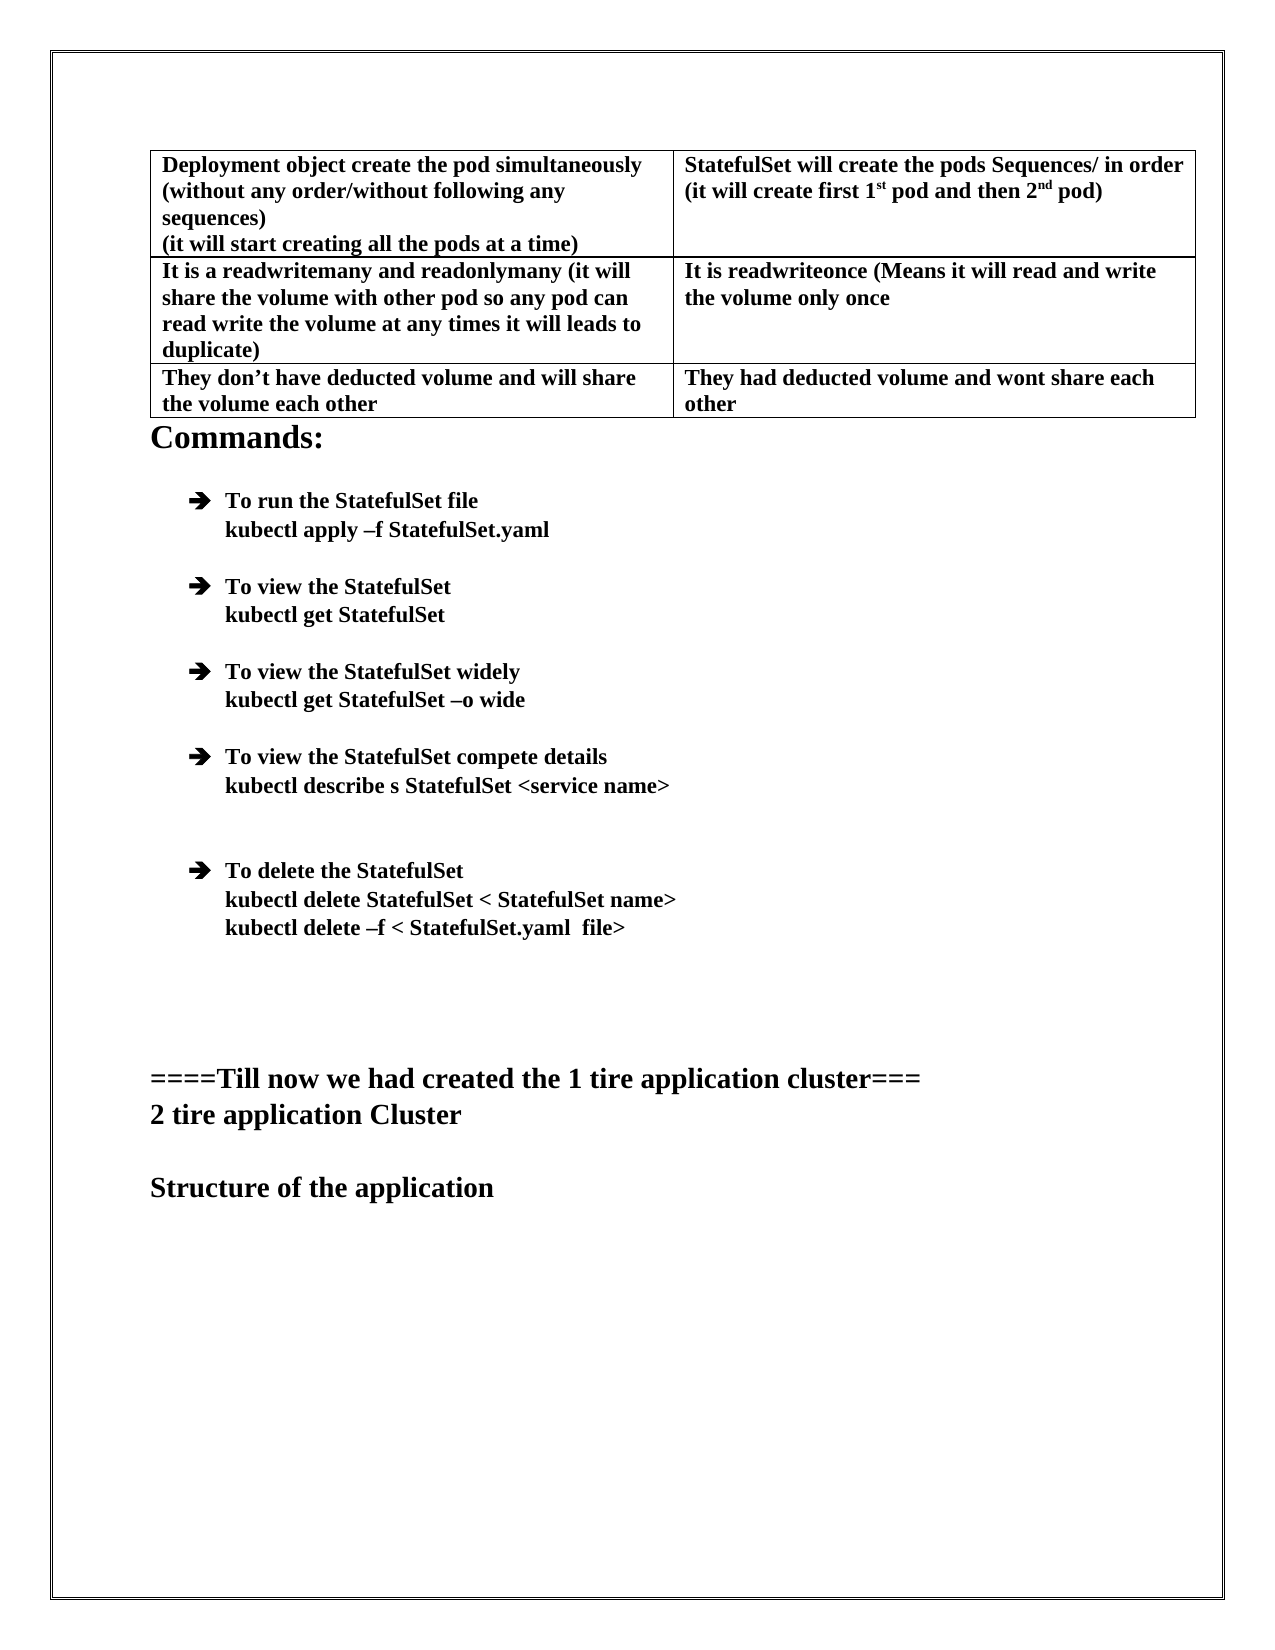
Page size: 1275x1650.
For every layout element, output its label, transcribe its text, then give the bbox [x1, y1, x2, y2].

list To view the StatefulSet [187, 573, 1196, 599]
list kubectl get StatefulSet –o wide [225, 687, 1196, 713]
table_cell They don’t have deducted volume and will share the volume each other [151, 364, 673, 417]
list kubectl describe s StatefulSet <service name> [225, 772, 1196, 798]
table_cell It is readwriteonce (Means it will read and write the volume only once [674, 258, 1195, 363]
table_cell They had deducted volume and wont share each other [674, 364, 1195, 417]
list To run the StatefulSet file [187, 487, 1196, 514]
list 2 tire application Cluster [150, 1097, 1196, 1131]
list kubectl delete StatefulSet < StatefulSet name> [225, 886, 1196, 912]
list kubectl get StatefulSet [225, 601, 1196, 628]
list Structure of the application [150, 1170, 1196, 1203]
list ====Till now we had created the 1 tire application cluster=== [150, 1061, 1196, 1095]
list To view the StatefulSet widely [187, 658, 1196, 684]
text Commands: [150, 418, 1196, 456]
list kubectl delete –f < StatefulSet.yaml file> [225, 914, 1196, 940]
list kubectl apply –f StatefulSet.yaml [225, 516, 1196, 542]
table_cell Deployment object create the pod simultaneously (without any order/without following any sequences) (it will start creating all the pods at a time) [151, 151, 673, 256]
list To delete the StatefulSet [187, 857, 1196, 883]
list To view the StatefulSet compete details [187, 743, 1196, 770]
table_cell It is a readwritemany and readonlymany (it will share the volume with other pod so any pod can read write the volume at any times it will leads to duplicate) [151, 258, 673, 363]
table_cell StatefulSet will create the pods Sequences/ in order (it will create first 1st pod and then 2nd pod) [674, 151, 1195, 256]
